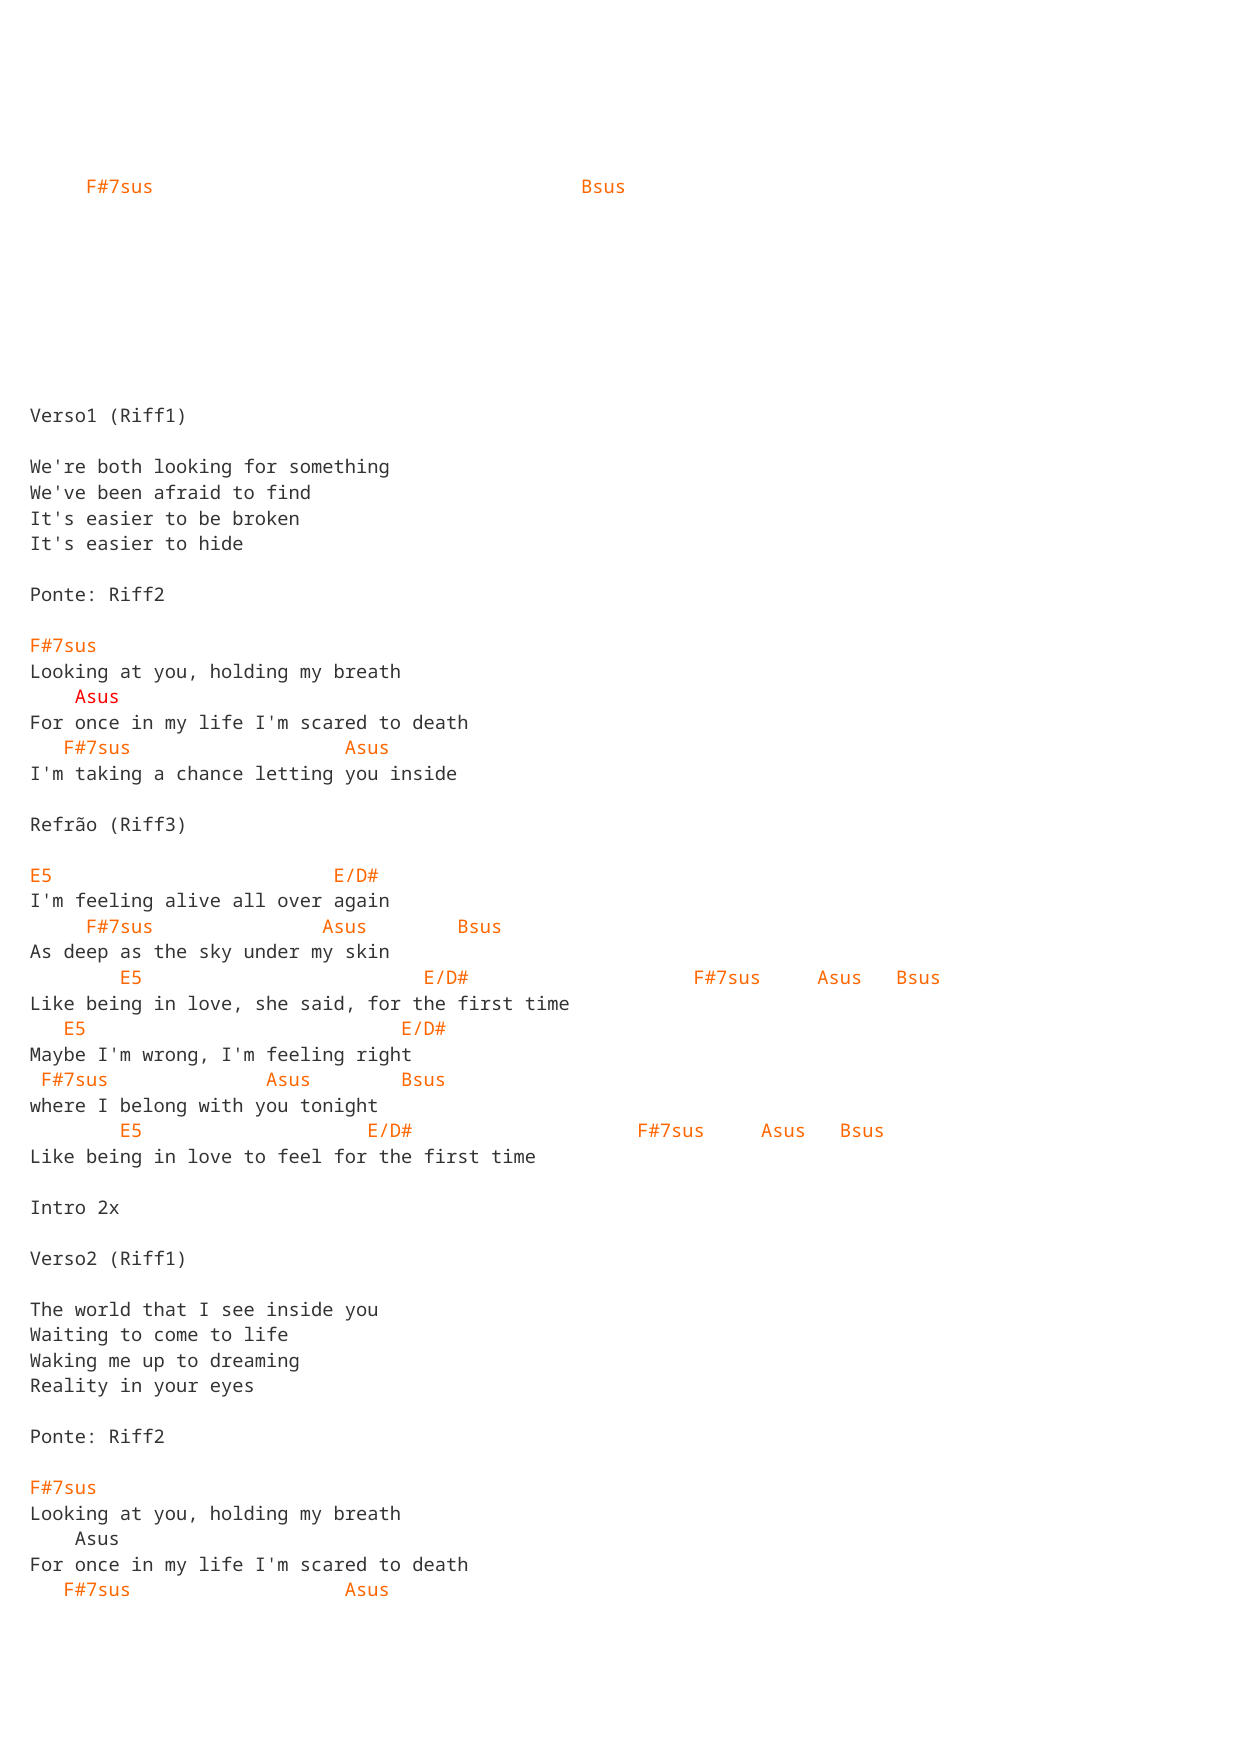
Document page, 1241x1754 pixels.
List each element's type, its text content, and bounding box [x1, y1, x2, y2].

text I'm taking a chance letting you inside [29, 760, 1211, 786]
text Reality in your eyes [29, 1373, 1211, 1398]
text F#7sus [29, 632, 1211, 658]
text F#7sus Asus [29, 1577, 1211, 1602]
text Like being in love, she said, for the first time [29, 990, 1211, 1015]
text F#7sus [29, 1475, 1211, 1500]
text where I belong with you tonight [29, 1092, 1211, 1117]
text Waiting to come to life [29, 1322, 1211, 1347]
text It's easier to hide [29, 530, 1211, 556]
text Verso2 (Riff1) [29, 1245, 1211, 1271]
text As deep as the sky under my skin [29, 939, 1211, 964]
text Maybe I'm wrong, I'm feeling right [29, 1041, 1211, 1066]
text Refrão (Riff3) [29, 811, 1211, 837]
text Looking at you, holding my breath [29, 1500, 1211, 1526]
text Asus [29, 1526, 1211, 1551]
text It's easier to be broken [29, 505, 1211, 530]
text Like being in love to feel for the first time [29, 1143, 1211, 1168]
text Verso1 (Riff1) [29, 403, 1211, 428]
text For once in my life I'm scared to death [29, 709, 1211, 734]
text Ponte: Riff2 [29, 581, 1211, 607]
text Looking at you, holding my breath [29, 658, 1211, 683]
text I'm feeling alive all over again [29, 888, 1211, 913]
text Ponte: Riff2 [29, 1424, 1211, 1449]
text The world that I see inside you [29, 1296, 1211, 1322]
text E5 E/D# [29, 1015, 1211, 1041]
text Intro 2x [29, 1194, 1211, 1219]
text We've been afraid to find [29, 479, 1211, 505]
text Waking me up to dreaming [29, 1347, 1211, 1373]
text F#7sus Asus Bsus [29, 913, 1211, 939]
text F#7sus Bsus [29, 173, 1211, 199]
text F#7sus Asus Bsus [29, 1066, 1211, 1092]
text Asus [29, 683, 1211, 709]
text E5 E/D# F#7sus Asus Bsus [29, 1117, 1211, 1143]
text We're both looking for something [29, 454, 1211, 479]
text E5 E/D# [29, 862, 1211, 888]
text E5 E/D# F#7sus Asus Bsus [29, 964, 1211, 990]
text F#7sus Asus [29, 734, 1211, 760]
text For once in my life I'm scared to death [29, 1551, 1211, 1577]
